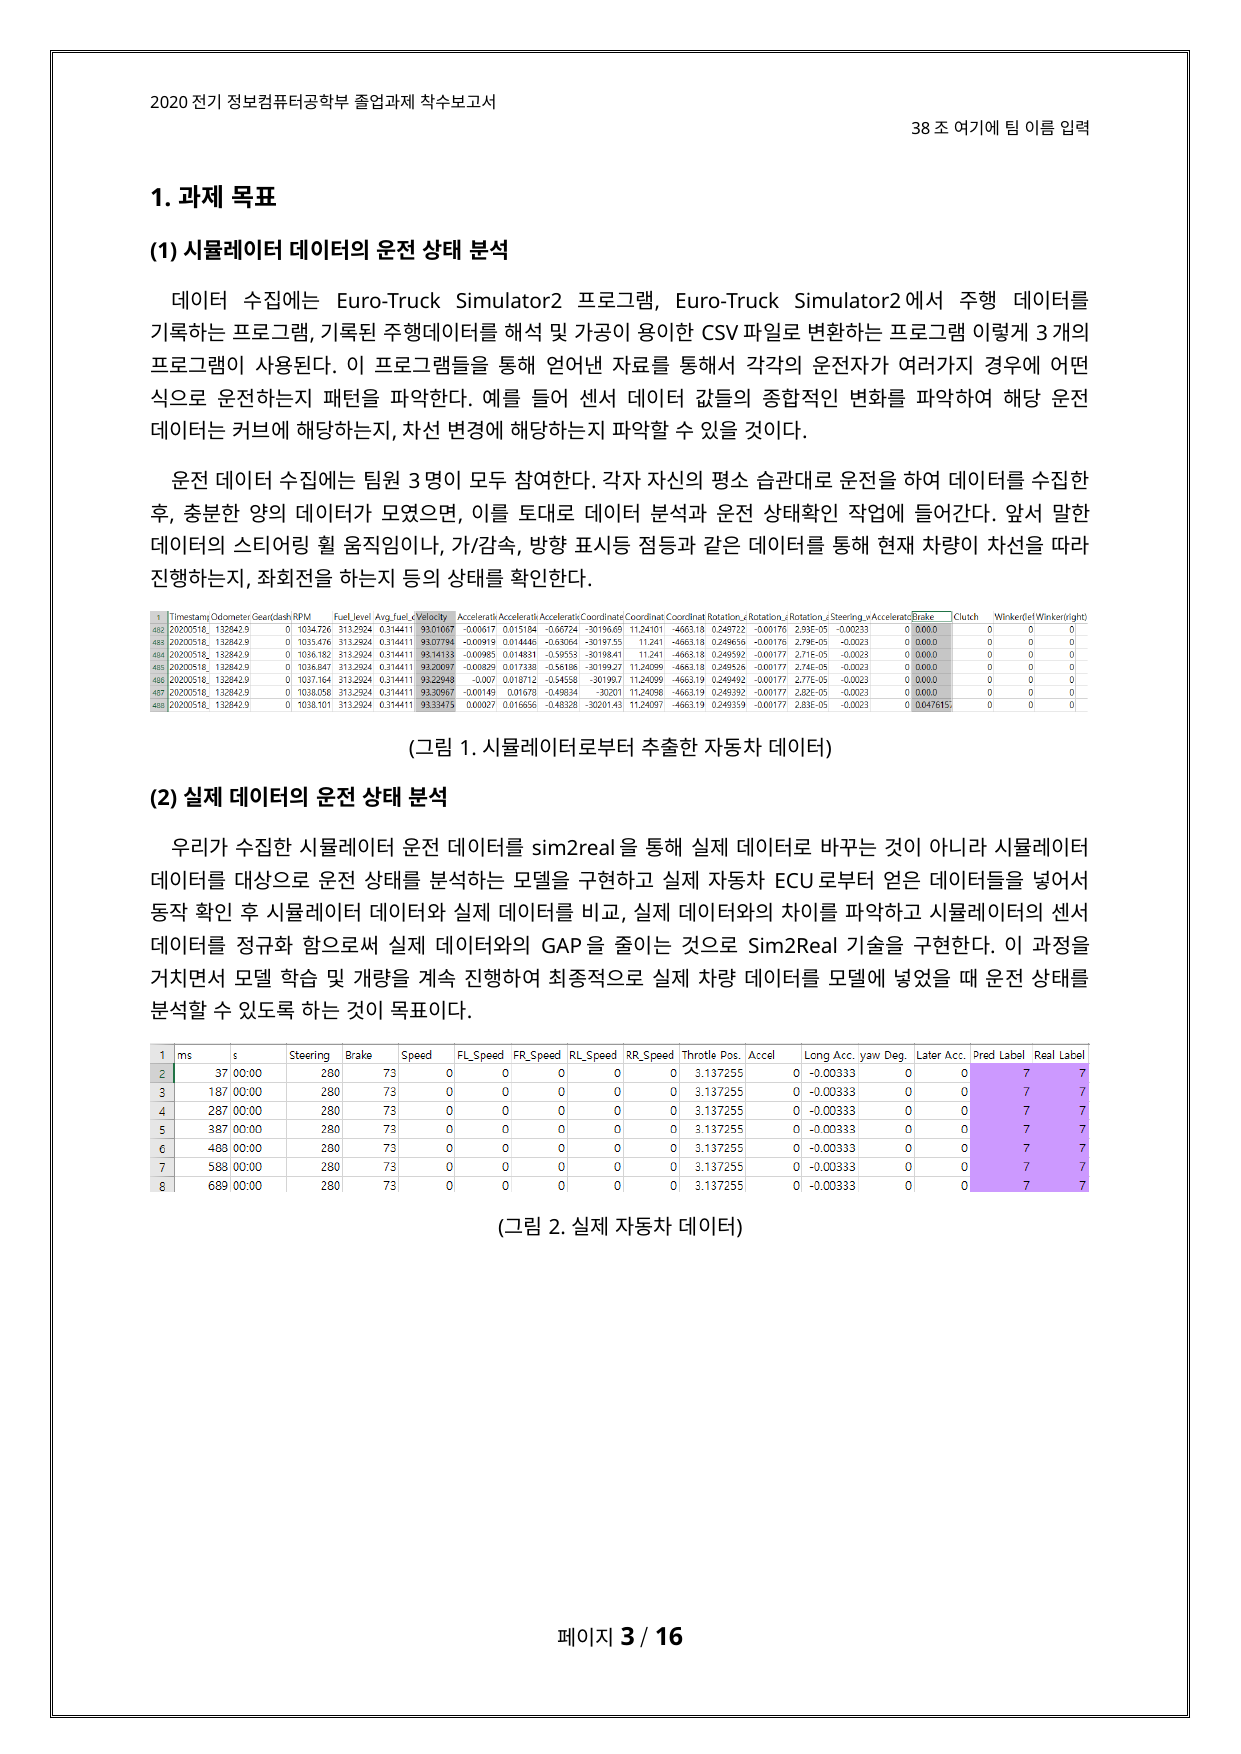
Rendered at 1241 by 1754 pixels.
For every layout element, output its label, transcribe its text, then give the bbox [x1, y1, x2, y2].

text 운전 데이터 수집에는 팀원 3명이 모두 참여한다. 각자 자신의 평소 습관대로 운전을 하여 데이터를 수집한 후, 충분한 양의 데이터가 모였으면, 이를 토대로 데이터 분석과 운전 상태확인 작업에 들어간다. 앞서 말한 데이터의 스티어링 휠 움직임이나, 가/감속, 방향 표시등 점등과 같은 데이터를 통해 현재 차량이 차선을 따라 진행하는지, 좌회전을 하는지 등의 상태를 확인한다. [150, 464, 1090, 592]
text 1. 과제 목표 [150, 177, 1090, 213]
text 우리가 수집한 시뮬레이터 운전 데이터를 sim2real을 통해 실제 데이터로 바꾸는 것이 아니라 시뮬레이터 데이터를 대상으로 운전 상태를 분석하는 모델을 구현하고 실제 자동차 ECU로부터 얻은 데이터들을 넣어서 동작 확인 후 시뮬레이터 데이터와 실제 데이터를 비교, 실제 데이터와의 차이를 파악하고 시뮬레이터의 센서 데이터를 정규화 함으로써 실제 데이터와의 GAP을 줄이는 것으로 Sim2Real 기술을 구현한다. 이 과정을 거치면서 모델 학습 및 개량을 계속 진행하여 최종적으로 실제 차량 데이터를 모델에 넣었을 때 운전 상태를 분석할 수 있도록 하는 것이 목표이다. [150, 831, 1090, 1025]
text 데이터 수집에는 Euro-Truck Simulator2 프로그램, Euro-Truck Simulator2에서 주행 데이터를 기록하는 프로그램, 기록된 주행데이터를 해석 및 가공이 용이한 CSV 파일로 변환하는 프로그램 이렇게 3개의 프로그램이 사용된다. 이 프로그램들을 통해 얻어낸 자료를 통해서 각각의 운전자가 여러가지 경우에 어떤 식으로 운전하는지 패턴을 파악한다. 예를 들어 센서 데이터 값들의 종합적인 변화를 파악하여 해당 운전 데이터는 커브에 해당하는지, 차선 변경에 해당하는지 파악할 수 있을 것이다. [150, 284, 1090, 445]
text (그림 1. 시뮬레이터로부터 추출한 자동차 데이터) [150, 731, 1090, 761]
text (2) 실제 데이터의 운전 상태 분석 [150, 780, 1090, 812]
text (1) 시뮬레이터 데이터의 운전 상태 분석 [150, 233, 1090, 265]
picture [150, 1043, 1090, 1192]
text (그림 2. 실제 자동차 데이터) [150, 1211, 1090, 1241]
picture [150, 611, 1088, 712]
